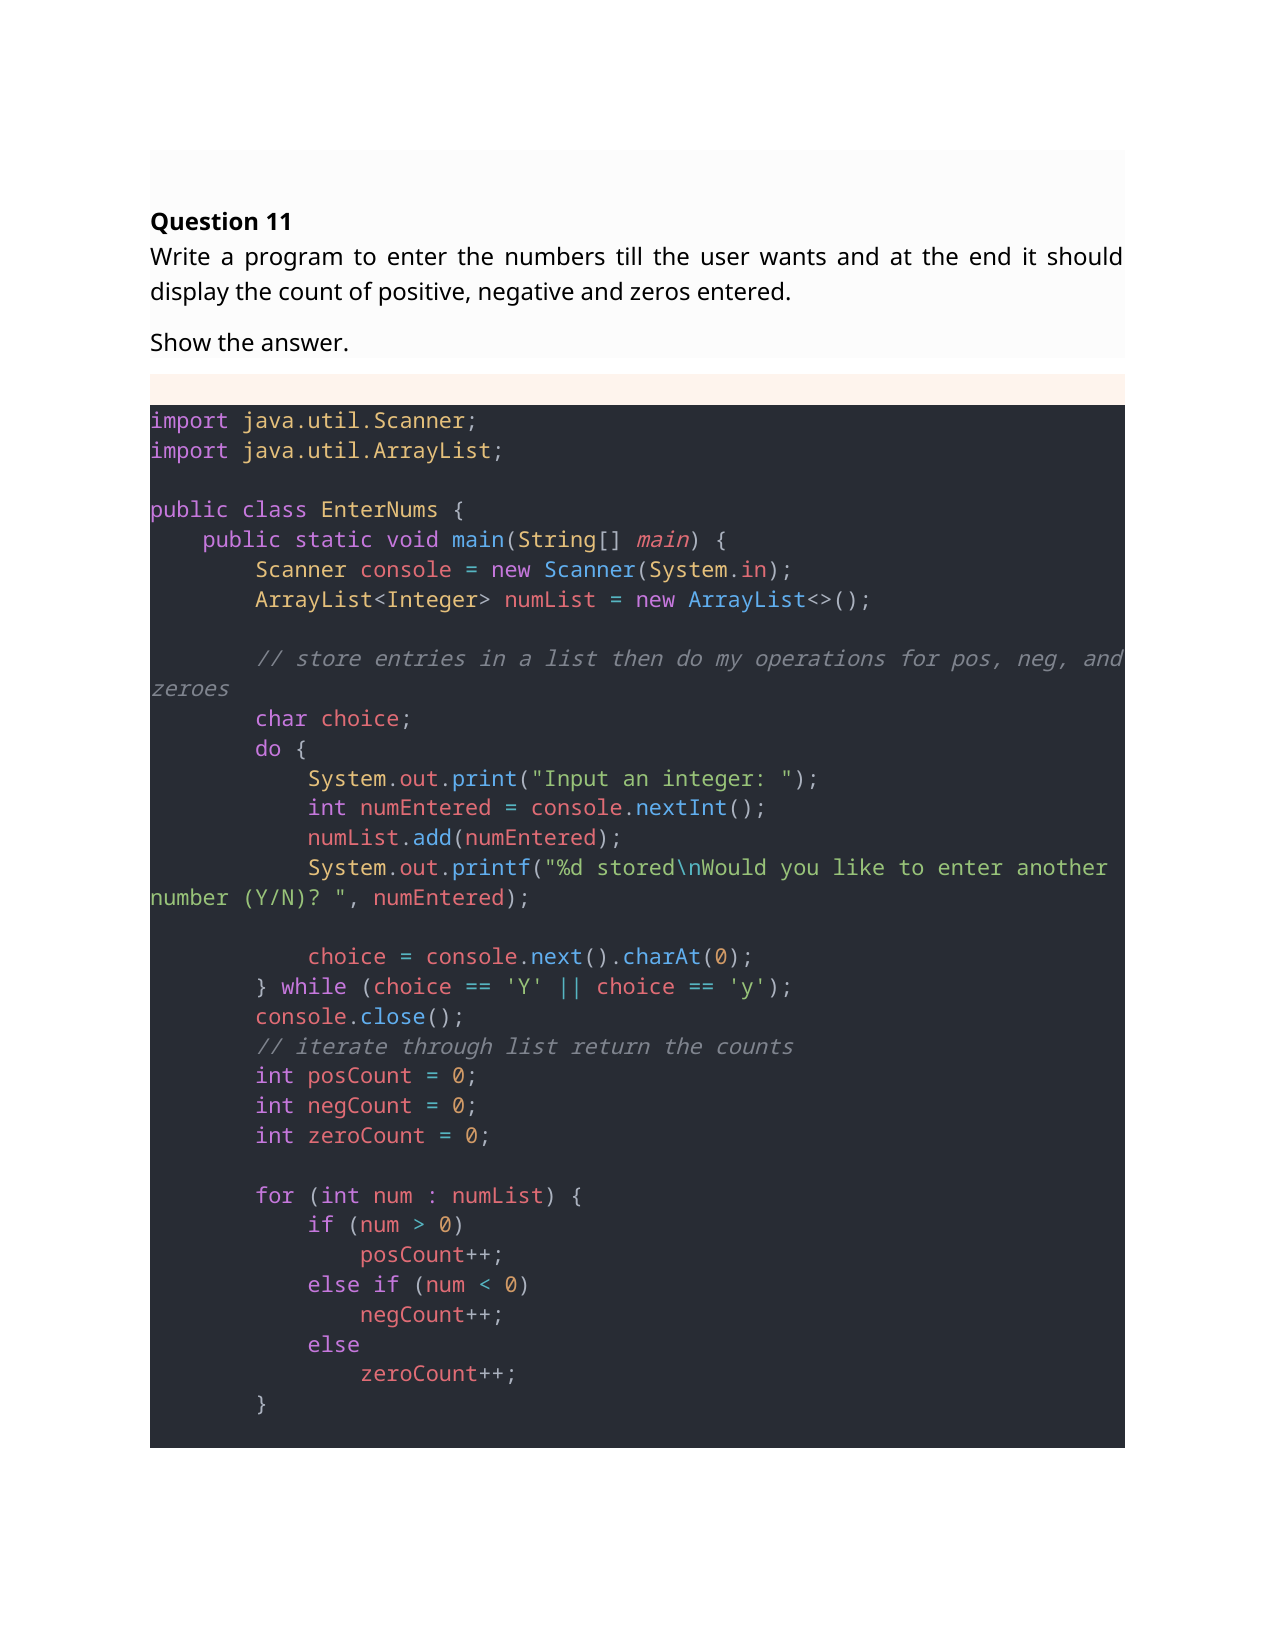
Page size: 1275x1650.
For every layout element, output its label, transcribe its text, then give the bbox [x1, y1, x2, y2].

text int numEntered = console.nextInt(); [150, 792, 1125, 822]
text ArrayList<Integer> numList = new ArrayList<>(); [150, 584, 1125, 613]
text System.out.print("Input an integer: "); [150, 762, 1125, 792]
text char choice; [150, 703, 1125, 733]
text int negCount = 0; [150, 1090, 1125, 1120]
text import java.util.Scanner; [150, 405, 1125, 435]
text int zeroCount = 0; [150, 1120, 1125, 1150]
text public static void main(String[] main) { [150, 524, 1125, 554]
text import java.util.ArrayList; [150, 435, 1125, 464]
text } while (choice == 'Y' || choice == 'y'); [150, 971, 1125, 1001]
text else [150, 1328, 1125, 1358]
text // iterate through list return the counts [150, 1031, 1125, 1060]
text // store entries in a list then do my operations for pos, neg, and zeroes [150, 643, 1125, 703]
text for (int num : numList) { [150, 1179, 1125, 1209]
text do { [150, 733, 1125, 762]
text zeroCount++; [150, 1358, 1125, 1388]
text Question 11 [150, 202, 1125, 237]
text } [150, 1388, 1125, 1418]
text int posCount = 0; [150, 1060, 1125, 1090]
text choice = console.next().charAt(0); [150, 941, 1125, 971]
text posCount++; [150, 1239, 1125, 1269]
text else if (num < 0) [150, 1269, 1125, 1299]
text negCount++; [150, 1299, 1125, 1328]
text Show the answer. [150, 323, 1125, 358]
text if (num > 0) [150, 1209, 1125, 1239]
text Scanner console = new Scanner(System.in); [150, 554, 1125, 584]
text console.close(); [150, 1001, 1125, 1031]
text Write a program to enter the numbers till the user wants and at the end it should display the count of positive, negative and zeros entered. [150, 237, 1125, 307]
text numList.add(numEntered); [150, 822, 1125, 852]
text System.out.printf("%d stored\nWould you like to enter another number (Y/N)? ", numEntered); [150, 852, 1125, 911]
text public class EnterNums { [150, 494, 1125, 524]
